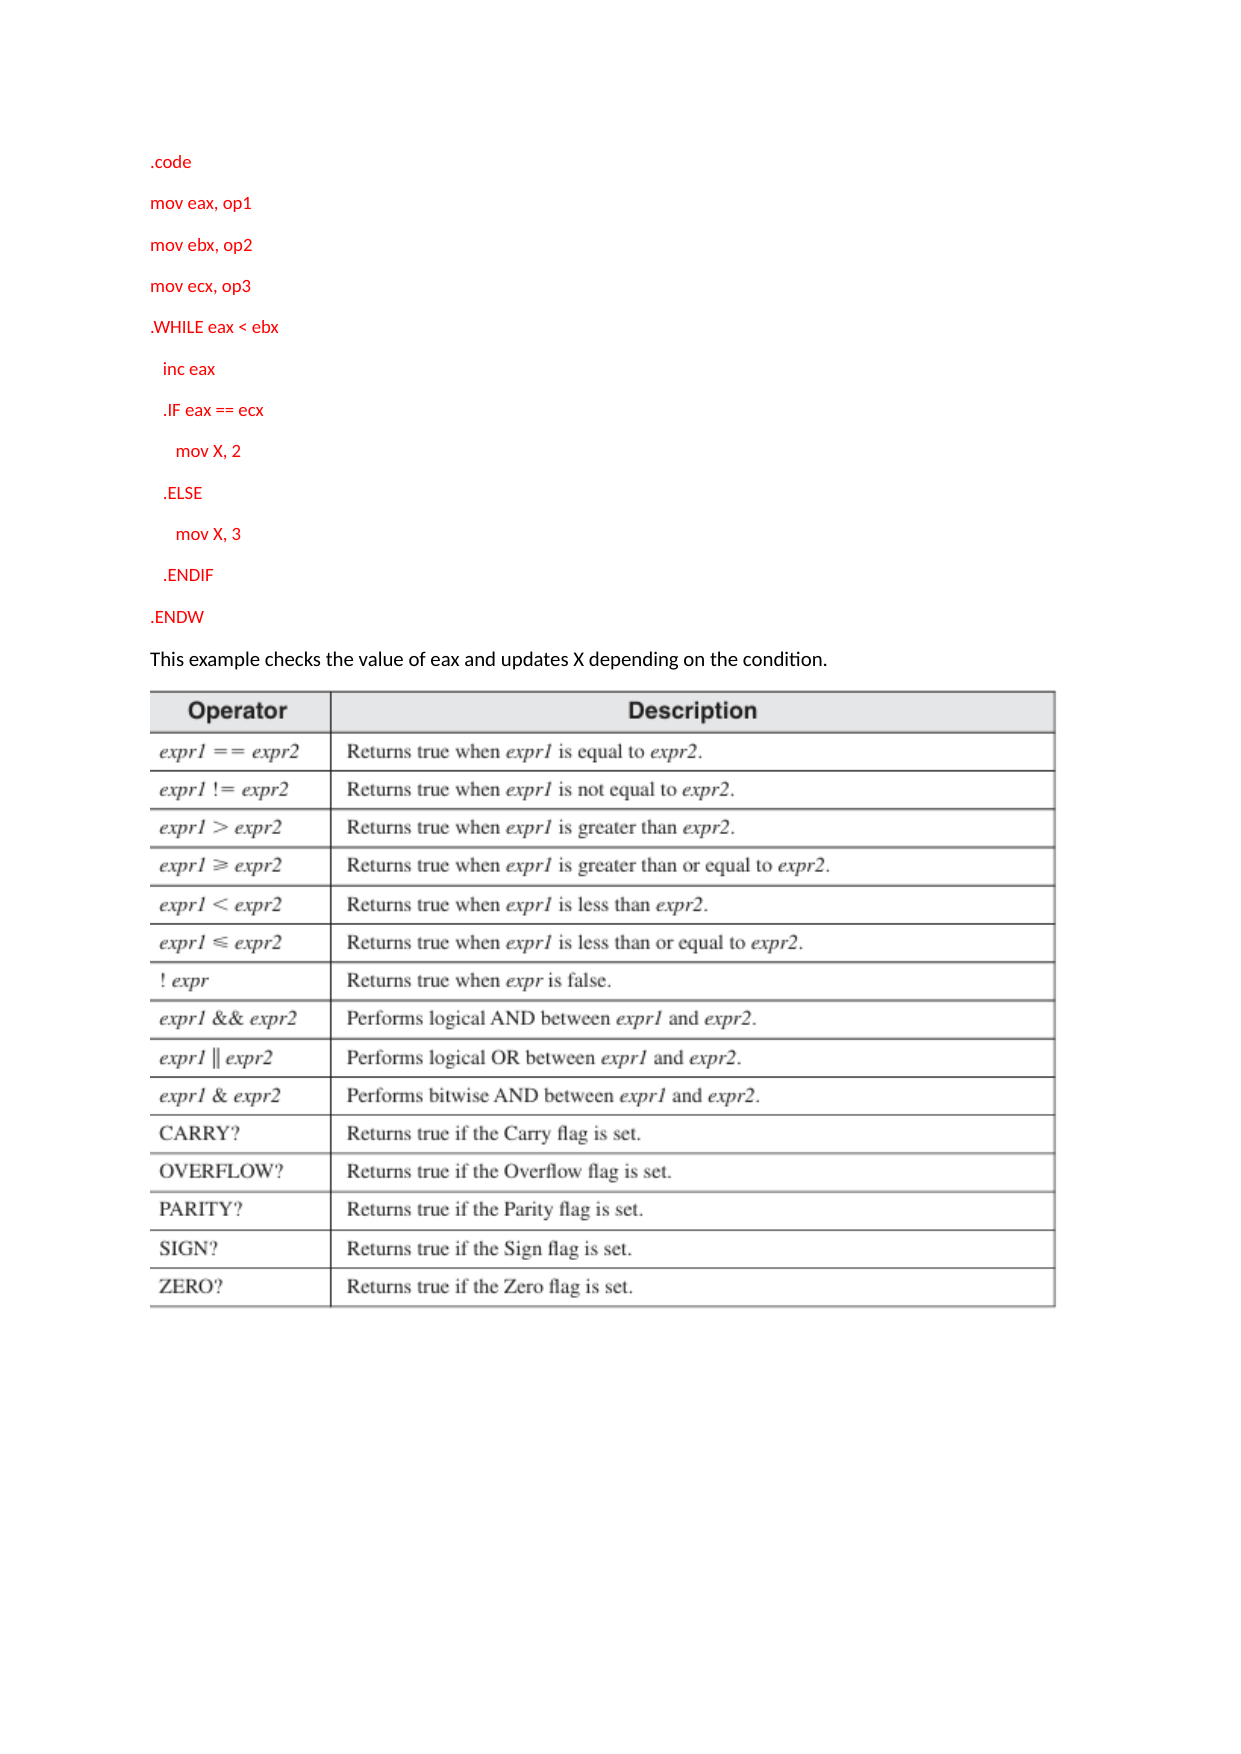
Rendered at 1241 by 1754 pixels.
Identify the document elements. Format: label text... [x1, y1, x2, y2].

text This example checks the value of eax and updates X depending on the condition. [150, 646, 1090, 672]
text mov X, 2 [150, 439, 1090, 462]
text .IF eax == ecx [150, 398, 1090, 421]
text mov ecx, op3 [150, 274, 1090, 297]
text inc eax [150, 357, 1090, 380]
text .WHILE eax < ebx [150, 315, 1090, 338]
text .ENDIF [150, 563, 1090, 586]
text mov ebx, op2 [150, 233, 1090, 256]
text mov X, 3 [150, 522, 1090, 545]
text .code [150, 150, 1090, 173]
picture [150, 690, 1091, 1310]
text .ENDW [150, 605, 1090, 628]
text mov eax, op1 [150, 191, 1090, 214]
text .ELSE [150, 481, 1090, 504]
